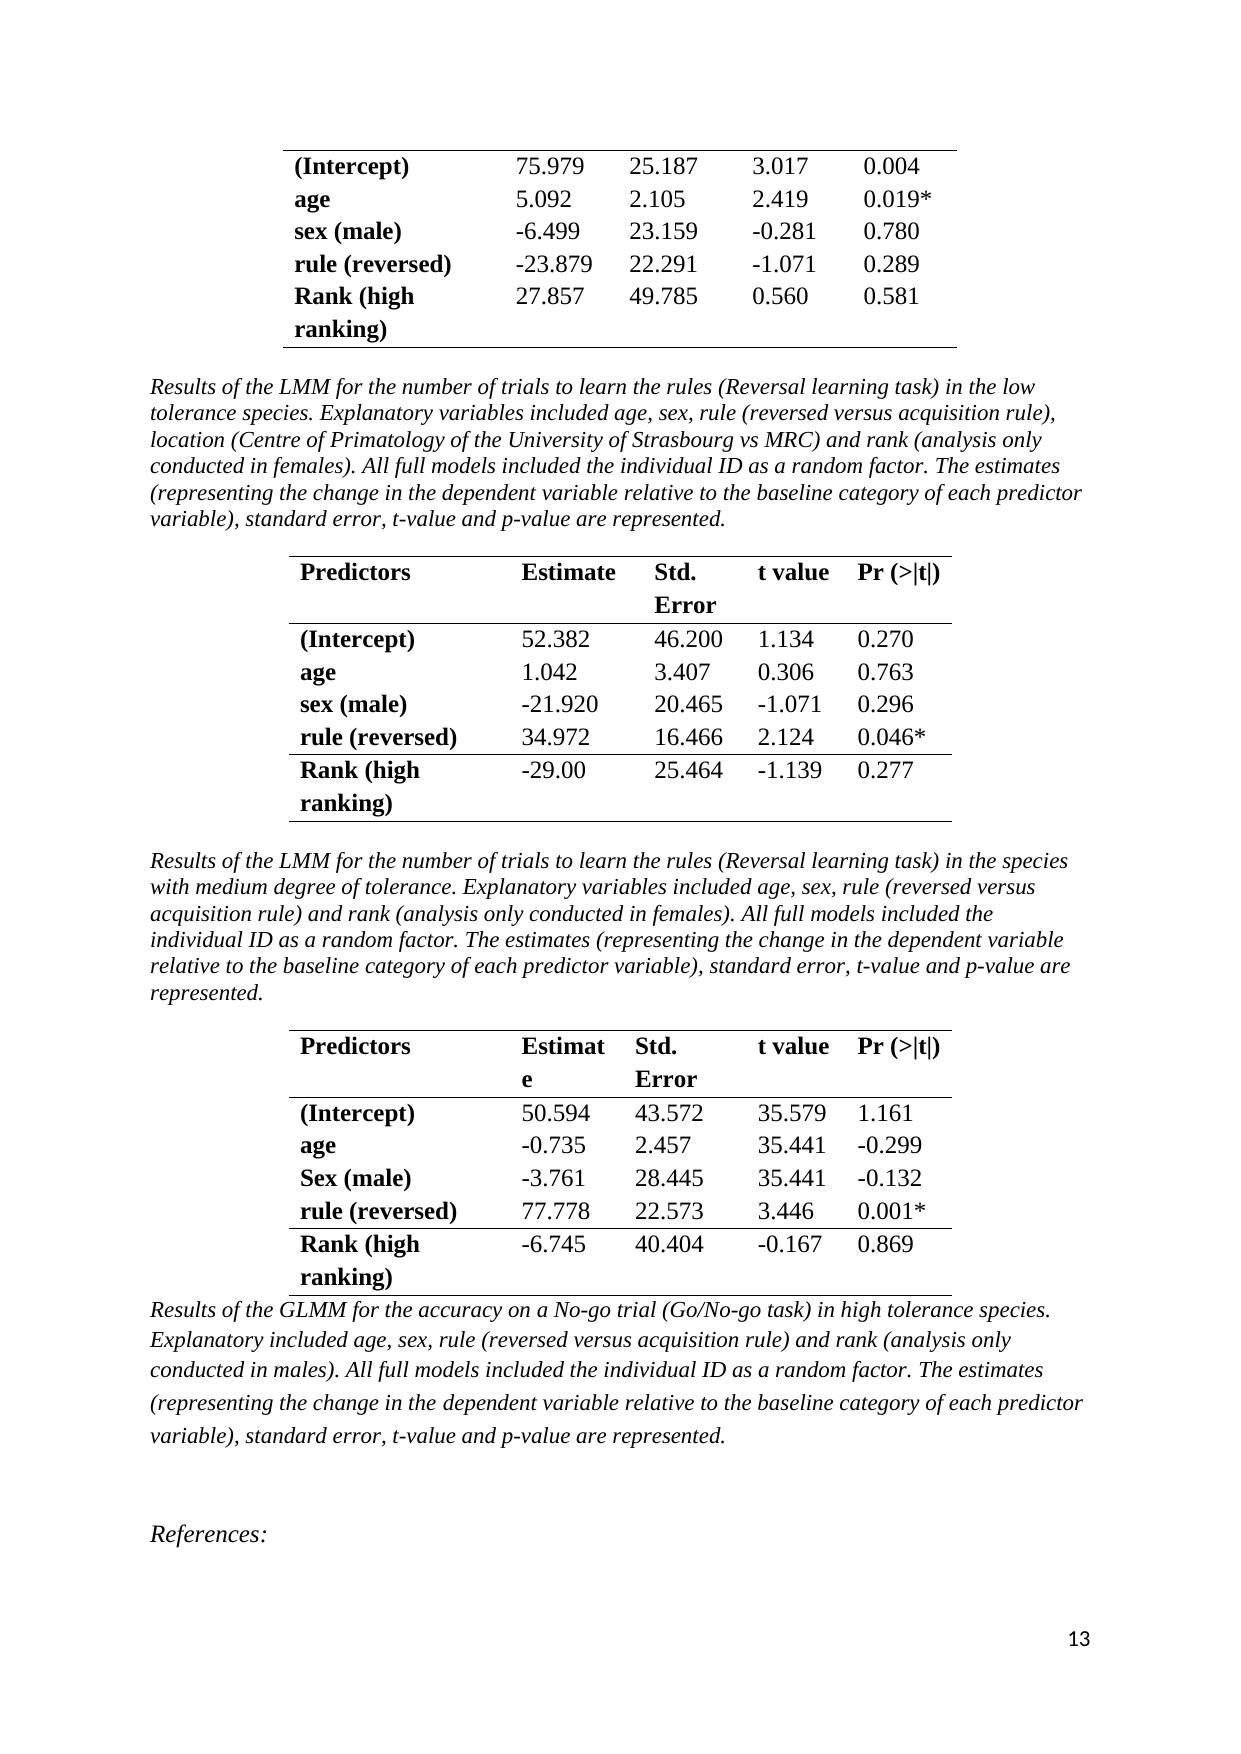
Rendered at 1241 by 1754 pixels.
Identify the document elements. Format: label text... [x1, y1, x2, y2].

table_cell 22.573 [624, 1196, 746, 1228]
table_cell 1.042 [510, 657, 643, 689]
table_cell 2.457 [624, 1131, 746, 1163]
table_cell 35.441 [746, 1163, 846, 1196]
table_cell 25.464 [643, 755, 746, 821]
table_cell Rank (high ranking) [289, 1229, 510, 1295]
table_cell 49.785 [618, 281, 741, 347]
text Results of the GLMM for the accuracy on a No-go trial (Go/No-go task) in high tolerance species. Explanatory included age, sex, rule (reversed versus acquisition rule) and rank (analysis only conducted in males). All full models included the individual ID as a random factor. The estimates (representing the change in the dependent variable relative to the baseline category of each predictor variable), standard error, t-value and p-value are represented. [150, 1296, 1090, 1449]
table_cell age [289, 1131, 510, 1163]
table_cell 20.465 [643, 689, 746, 722]
table_cell 43.572 [624, 1098, 746, 1131]
table_header Pr (>|t|) [846, 557, 952, 623]
table_cell 0.581 [852, 281, 957, 347]
table_cell -0.132 [846, 1163, 952, 1196]
table_cell -29.00 [510, 755, 643, 821]
table_cell 35.579 [746, 1098, 846, 1131]
table_cell Rank (high ranking) [289, 755, 510, 821]
table_cell rule (reversed) [289, 1196, 510, 1228]
table_cell sex (male) [289, 689, 510, 722]
table_cell (Intercept) [283, 151, 504, 184]
table_cell 27.857 [504, 281, 618, 347]
table_cell 0.019* [852, 184, 957, 216]
table_cell 35.441 [746, 1131, 846, 1163]
table_cell 22.291 [618, 249, 741, 281]
table_cell 75.979 [504, 151, 618, 184]
table_header t value [746, 1031, 846, 1097]
table_cell 2.419 [741, 184, 852, 216]
table_cell -6.499 [504, 216, 618, 249]
table_cell 3.446 [746, 1196, 846, 1228]
table_cell 0.001* [846, 1196, 952, 1228]
table_cell sex (male) [283, 216, 504, 249]
table_cell -0.281 [741, 216, 852, 249]
table_header t value [746, 557, 846, 623]
table_cell 0.306 [746, 657, 846, 689]
table_cell 25.187 [618, 151, 741, 184]
table_cell 0.869 [846, 1229, 952, 1295]
table_cell 5.092 [504, 184, 618, 216]
table_cell 0.004 [852, 151, 957, 184]
table_header Std. Error [624, 1031, 746, 1097]
text Results of the LMM for the number of trials to learn the rules (Reversal learning task) in the species with medium degree of tolerance. Explanatory variables included age, sex, rule (reversed versus acquisition rule) and rank (analysis only conducted in females). All full models included the individual ID as a random factor. The estimates (representing the change in the dependent variable relative to the baseline category of each predictor variable), standard error, t-value and p-value are represented. [150, 847, 1090, 1005]
table_cell -1.071 [746, 689, 846, 722]
table_header Pr (>|t|) [846, 1031, 952, 1097]
table_cell -3.761 [510, 1163, 623, 1196]
table_cell (Intercept) [289, 624, 510, 657]
table_cell 34.972 [510, 722, 643, 754]
table_header Estimate [510, 557, 643, 623]
table_cell age [289, 657, 510, 689]
table_cell rule (reversed) [289, 722, 510, 754]
table_cell -1.139 [746, 755, 846, 821]
table_header Estimate [510, 1031, 623, 1097]
table_cell 0.296 [846, 689, 952, 722]
table_cell 3.407 [643, 657, 746, 689]
table_cell 2.124 [746, 722, 846, 754]
table_cell 1.161 [846, 1098, 952, 1131]
table_cell -21.920 [510, 689, 643, 722]
table_cell 52.382 [510, 624, 643, 657]
table_header Std. Error [643, 557, 746, 623]
table_cell -0.167 [746, 1229, 846, 1295]
table_cell -23.879 [504, 249, 618, 281]
table_header Predictors [289, 557, 510, 623]
table_cell 3.017 [741, 151, 852, 184]
table_cell 28.445 [624, 1163, 746, 1196]
table_cell 0.780 [852, 216, 957, 249]
table_cell 0.560 [741, 281, 852, 347]
table_cell -6.745 [510, 1229, 623, 1295]
table_cell 50.594 [510, 1098, 623, 1131]
table_cell 0.046* [846, 722, 952, 754]
table_cell -0.299 [846, 1131, 952, 1163]
table_cell -1.071 [741, 249, 852, 281]
table_cell 23.159 [618, 216, 741, 249]
table_cell Sex (male) [289, 1163, 510, 1196]
text References: [150, 1519, 1090, 1548]
table_cell 0.289 [852, 249, 957, 281]
table_cell -0.735 [510, 1131, 623, 1163]
table_cell 0.270 [846, 624, 952, 657]
table_cell rule (reversed) [283, 249, 504, 281]
table_cell age [283, 184, 504, 216]
table_cell 16.466 [643, 722, 746, 754]
table_cell 77.778 [510, 1196, 623, 1228]
table_cell 2.105 [618, 184, 741, 216]
table_cell 46.200 [643, 624, 746, 657]
table_cell Rank (high ranking) [283, 281, 504, 347]
table_cell 0.763 [846, 657, 952, 689]
table_cell 40.404 [624, 1229, 746, 1295]
table_cell 0.277 [846, 755, 952, 821]
table_cell (Intercept) [289, 1098, 510, 1131]
table_header Predictors [289, 1031, 510, 1097]
text Results of the LMM for the number of trials to learn the rules (Reversal learning task) in the low tolerance species. Explanatory variables included age, sex, rule (reversed versus acquisition rule), location (Centre of Primatology of the University of Strasbourg vs MRC) and rank (analysis only conducted in females). All full models included the individual ID as a random factor. The estimates (representing the change in the dependent variable relative to the baseline category of each predictor variable), standard error, t-value and p-value are represented. [150, 373, 1090, 531]
table_cell 1.134 [746, 624, 846, 657]
